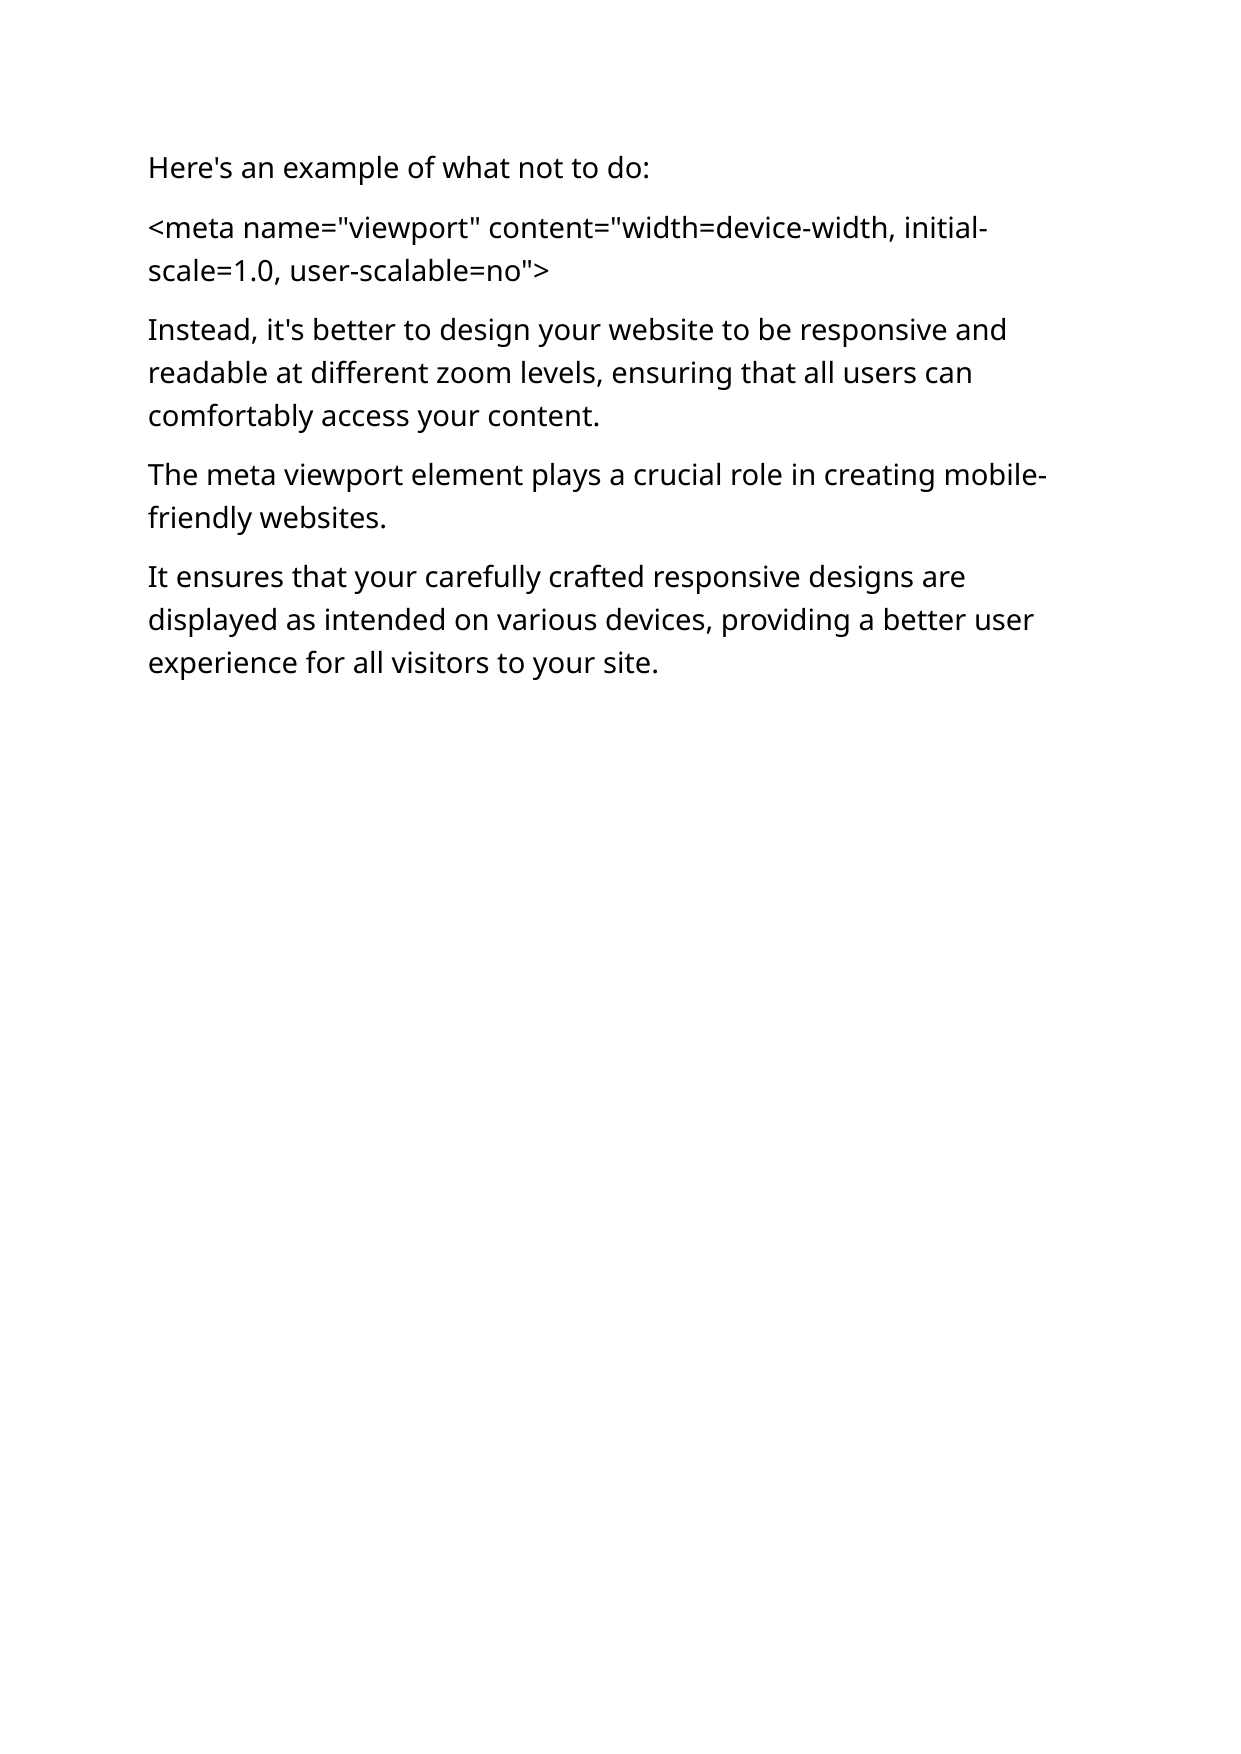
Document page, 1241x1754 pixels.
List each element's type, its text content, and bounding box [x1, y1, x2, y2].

text Here's an example of what not to do: [148, 148, 1093, 187]
text The meta viewport element plays a crucial role in creating mobile-friendly websites. [148, 454, 1093, 537]
text <meta name="viewport" content="width=device-width, initial-scale=1.0, user-scalable=no"> [148, 207, 1093, 289]
text Instead, it's better to design your website to be responsive and readable at different zoom levels, ensuring that all users can comfortably access your content. [148, 309, 1093, 435]
text It ensures that your carefully crafted responsive designs are displayed as intended on various devices, providing a better user experience for all visitors to your site. [148, 557, 1093, 682]
